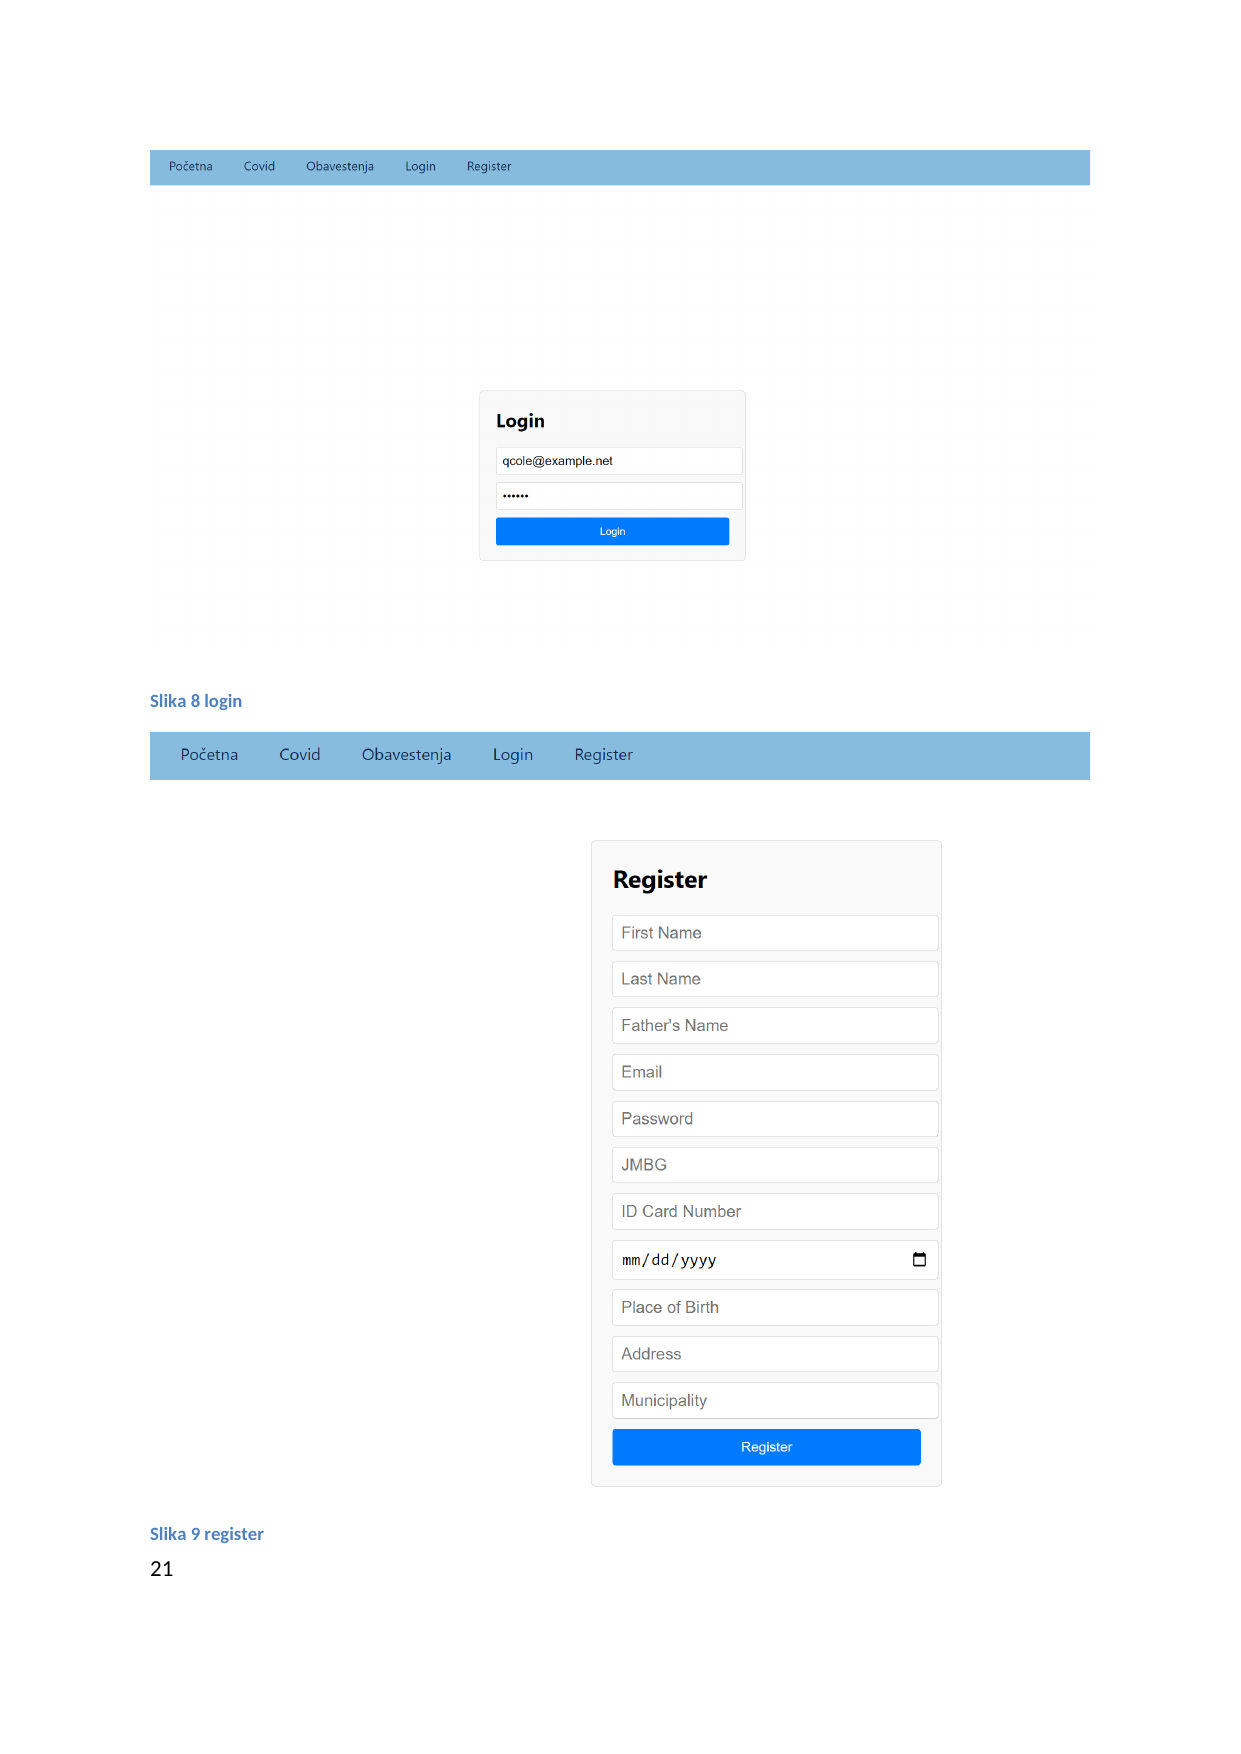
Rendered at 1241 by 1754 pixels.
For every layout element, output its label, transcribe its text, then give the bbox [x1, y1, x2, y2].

picture [150, 732, 1091, 1487]
picture [150, 150, 1091, 654]
text Slika 9 register [150, 1522, 1090, 1545]
text Slika 8 login [150, 689, 1090, 712]
